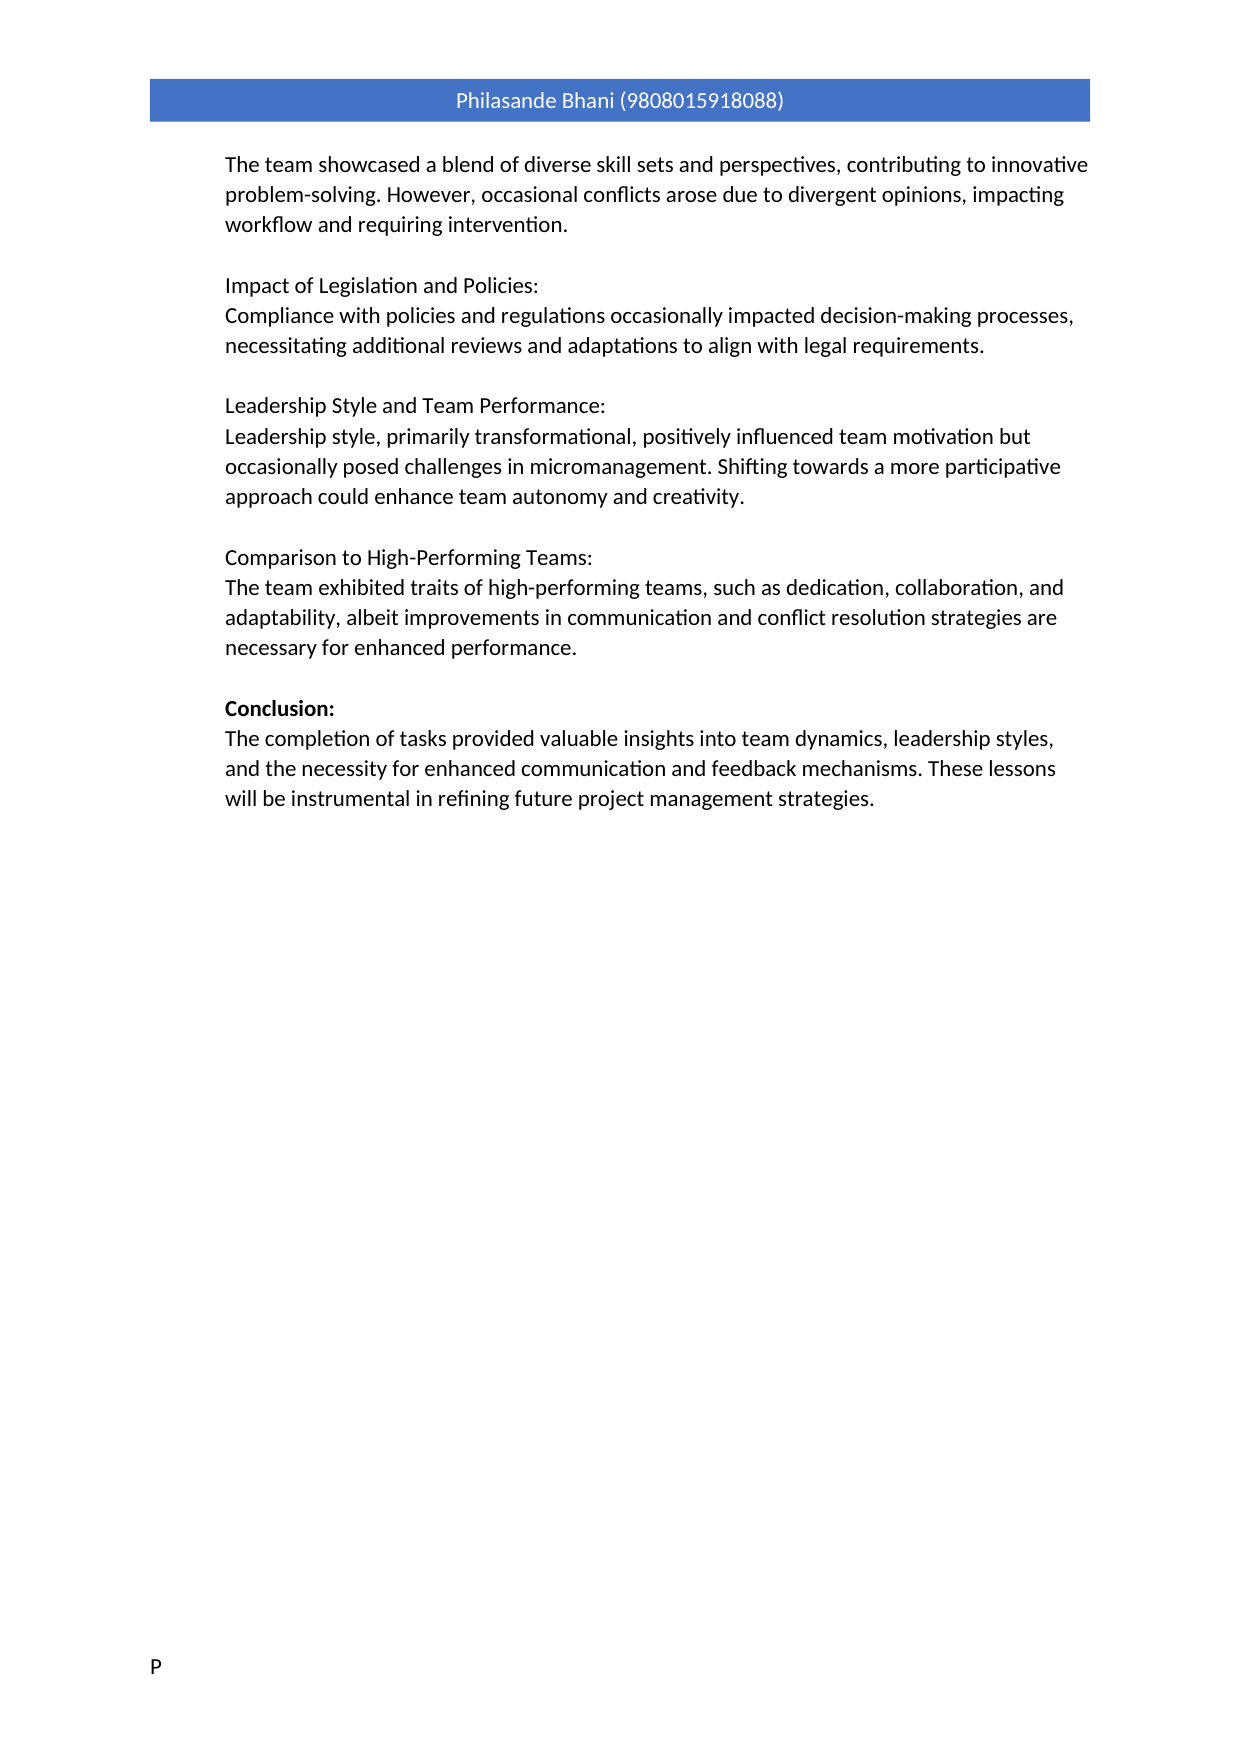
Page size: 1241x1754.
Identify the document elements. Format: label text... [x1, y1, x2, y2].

list The team showcased a blend of diverse skill sets and perspectives, contributing to innovative problem-solving. However, occasional conflicts arose due to divergent opinions, impacting workflow and requiring intervention. [225, 150, 1090, 238]
list Leadership Style and Team Performance: [225, 392, 1090, 420]
list The team exhibited traits of high-performing teams, such as dedication, collaboration, and adaptability, albeit improvements in communication and conflict resolution strategies are necessary for enhanced performance. [225, 573, 1090, 661]
list Leadership style, primarily transformational, positively influenced team motivation but occasionally posed challenges in micromanagement. Shifting towards a more participative approach could enhance team autonomy and creativity. [225, 422, 1090, 510]
list Comparison to High-Performing Teams: [225, 543, 1090, 571]
list Impact of Legislation and Policies: [225, 271, 1090, 299]
list Conclusion: [225, 694, 1090, 722]
list The completion of tasks provided valuable insights into team dynamics, leadership styles, and the necessity for enhanced communication and feedback mechanisms. These lessons will be instrumental in refining future project management strategies. [225, 724, 1090, 812]
list Compliance with policies and regulations occasionally impacted decision-making processes, necessitating additional reviews and adaptations to align with legal requirements. [225, 301, 1090, 359]
